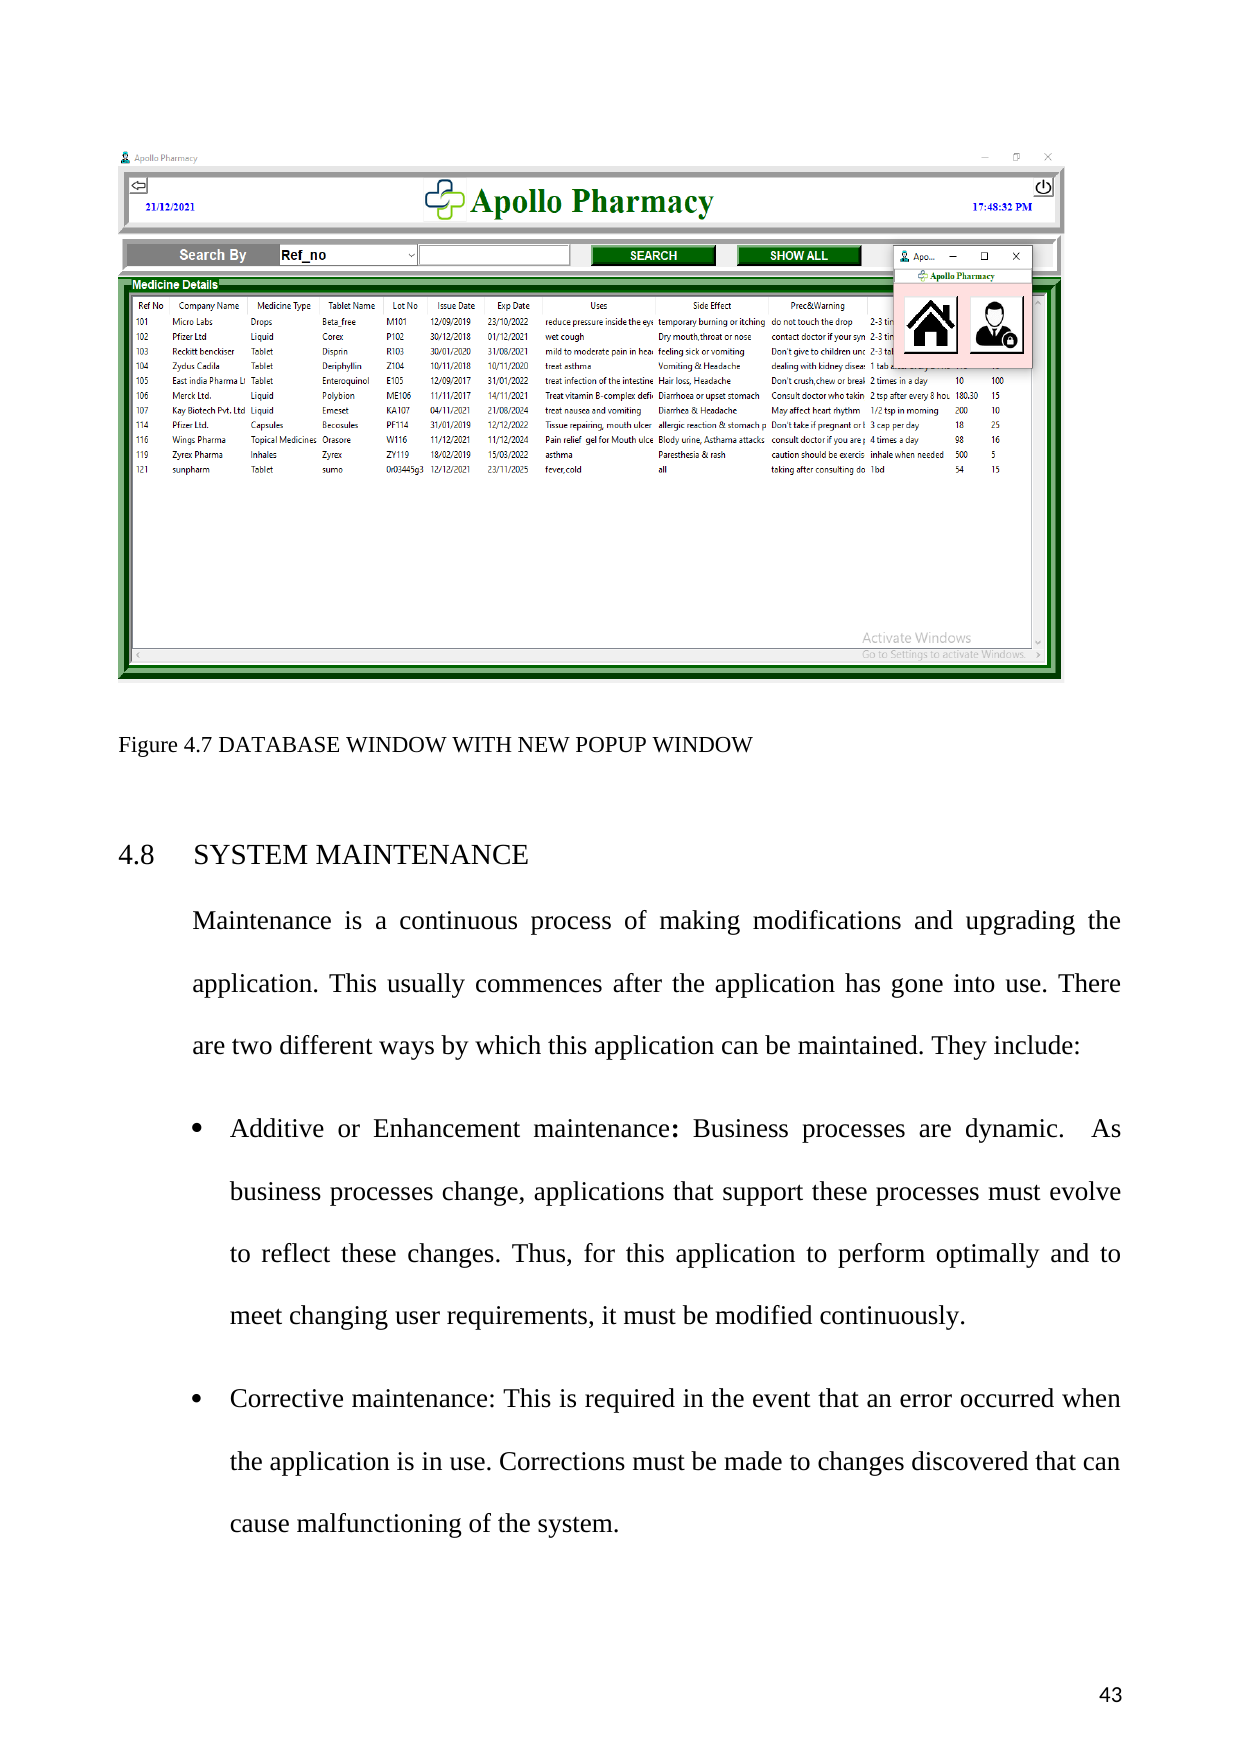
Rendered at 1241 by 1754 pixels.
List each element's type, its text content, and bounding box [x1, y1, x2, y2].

picture [118, 150, 1065, 683]
list Corrective maintenance: This is required in the event that an error occurred when the application is in use. Corrections must be made to changes discovered that can cause malfunctioning of the system. [192, 1382, 1122, 1538]
subtitle 4.8 SYSTEM MAINTENANCE [118, 837, 1122, 871]
text Figure 4.7 DATABASE WINDOW WITH NEW POPUP WINDOW [118, 731, 1122, 757]
text Maintenance is a continuous process of making modifications and upgrading the application. This usually commences after the application has gone into use. There are two different ways by which this application can be maintained. They include: [192, 904, 1122, 1060]
list Additive or Enhancement maintenance: Business processes are dynamic. As business processes change, applications that support these processes must evolve to reflect these changes. Thus, for this application to perform optimally and to meet changing user requirements, it must be modified continuously. [192, 1112, 1122, 1330]
